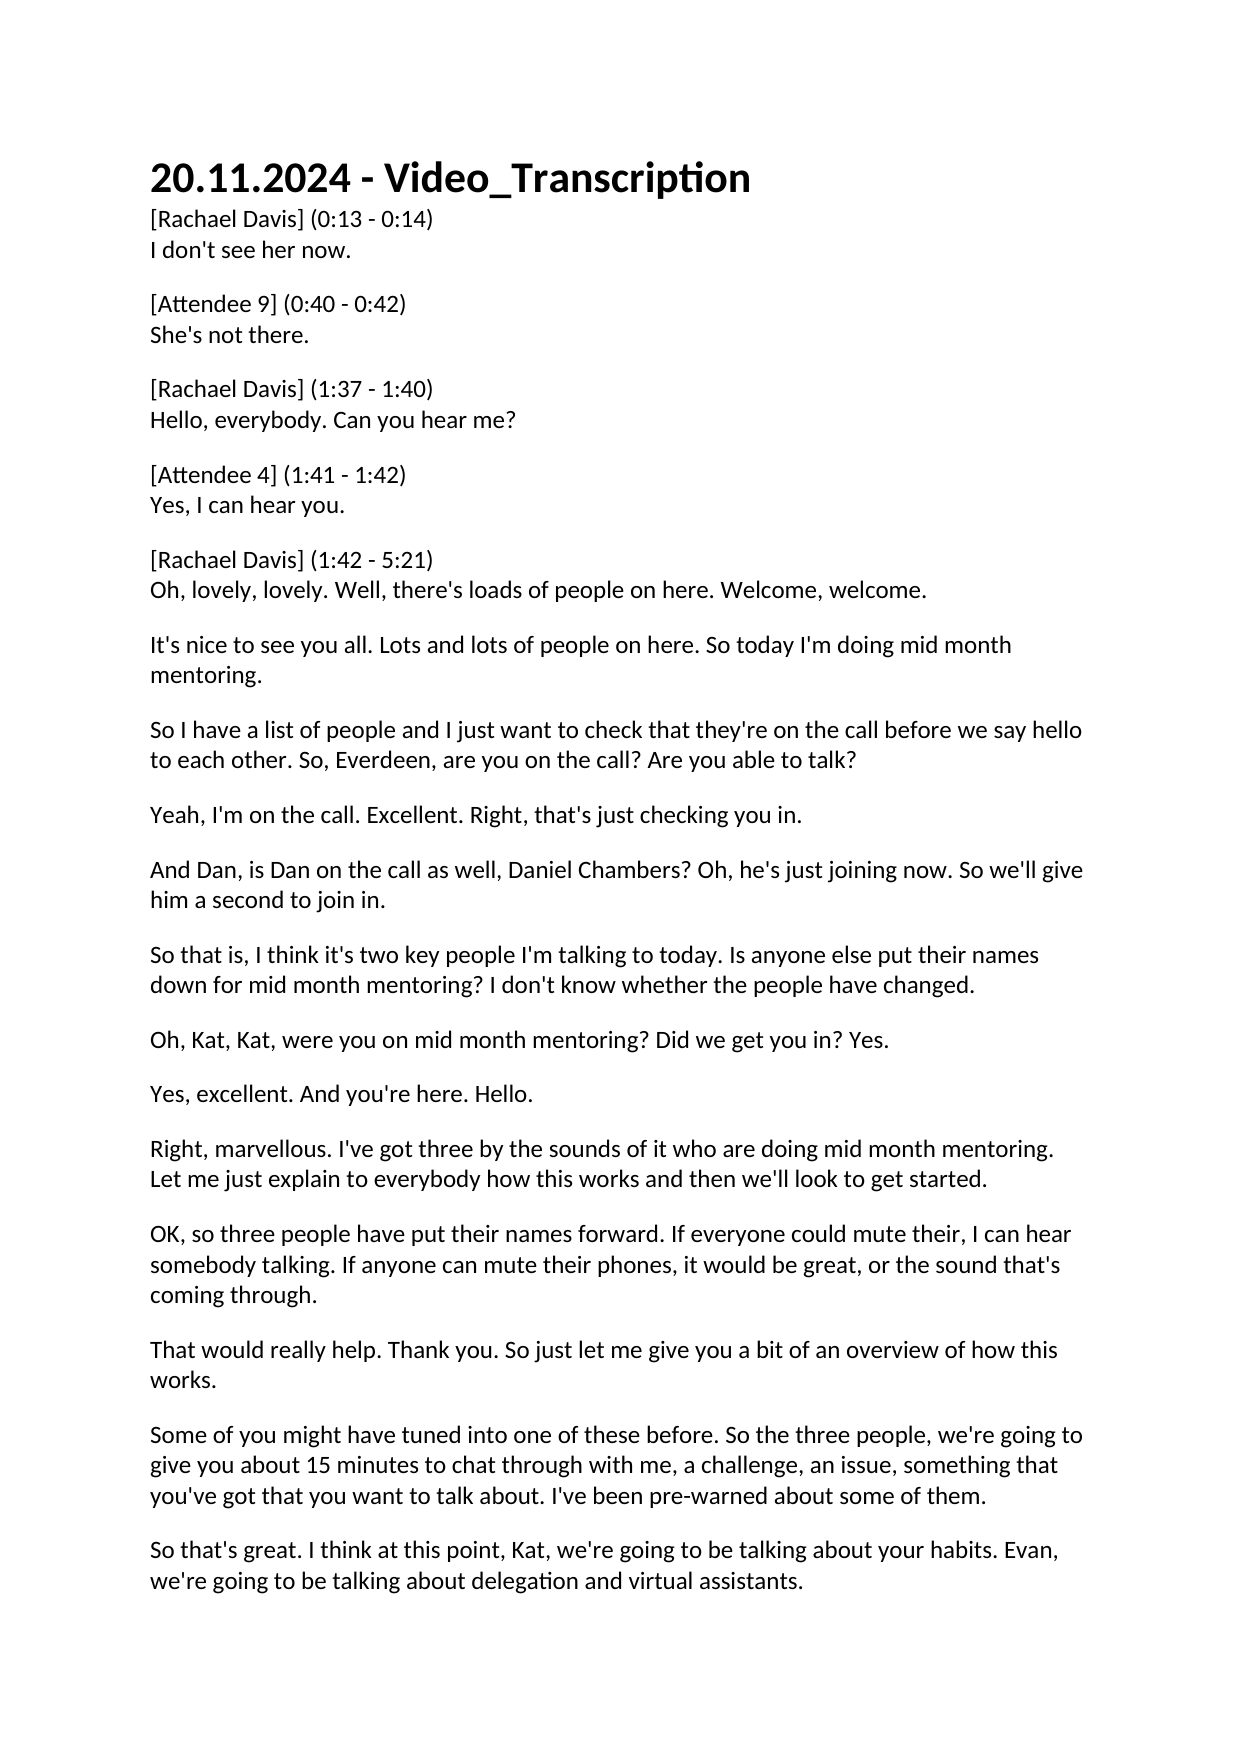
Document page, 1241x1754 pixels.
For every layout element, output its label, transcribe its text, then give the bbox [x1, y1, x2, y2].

text Oh, Kat, Kat, were you on mid month mentoring? Did we get you in? Yes. [150, 1024, 1090, 1054]
text [Attendee 9] (0:40 - 0:42) [150, 288, 1090, 319]
text 20.11.2024 - Video_Transcription [150, 150, 1090, 203]
text It's nice to see you all. Lots and lots of people on here. So today I'm doing mid month mentoring. [150, 629, 1090, 690]
text Right, marvellous. I've got three by the sounds of it who are doing mid month mentoring. Let me just explain to everybody how this works and then we'll look to get started. [150, 1133, 1090, 1194]
text [Rachael Davis] (1:37 - 1:40) [150, 374, 1090, 404]
text I don't see her now. [150, 234, 1090, 264]
text Some of you might have tuned into one of these before. So the three people, we're going to give you about 15 minutes to chat through with me, a challenge, an issue, something that you've got that you want to talk about. I've been pre-warned about some of them. [150, 1419, 1090, 1511]
text Oh, lovely, lovely. Well, there's loads of people on here. Welcome, welcome. [150, 574, 1090, 605]
text That would really help. Thank you. So just let me give you a bit of an overview of how this works. [150, 1334, 1090, 1395]
text So I have a list of people and I just want to check that they're on the call before we say hello to each other. So, Everdeen, are you on the call? Are you able to talk? [150, 714, 1090, 775]
text [Rachael Davis] (1:42 - 5:21) [150, 544, 1090, 574]
text Yes, excellent. And you're here. Hello. [150, 1078, 1090, 1109]
text Yeah, I'm on the call. Excellent. Right, that's just checking you in. [150, 799, 1090, 830]
text So that's great. I think at this point, Kat, we're going to be talking about your habits. Evan, we're going to be talking about delegation and virtual assistants. [150, 1534, 1090, 1596]
text OK, so three people have put their names forward. If everyone could mute their, I can hear somebody talking. If anyone can mute their phones, it would be great, or the sound that's coming through. [150, 1218, 1090, 1310]
text [Attendee 4] (1:41 - 1:42) [150, 459, 1090, 489]
text Hello, everybody. Can you hear me? [150, 404, 1090, 435]
text And Dan, is Dan on the call as well, Daniel Chambers? Oh, he's just joining now. So we'll give him a second to join in. [150, 854, 1090, 915]
text So that is, I think it's two key people I'm talking to today. Is anyone else put their names down for mid month mentoring? I don't know whether the people have changed. [150, 939, 1090, 1000]
text She's not there. [150, 319, 1090, 349]
text Yes, I can hear you. [150, 489, 1090, 520]
text [Rachael Davis] (0:13 - 0:14) [150, 203, 1090, 234]
